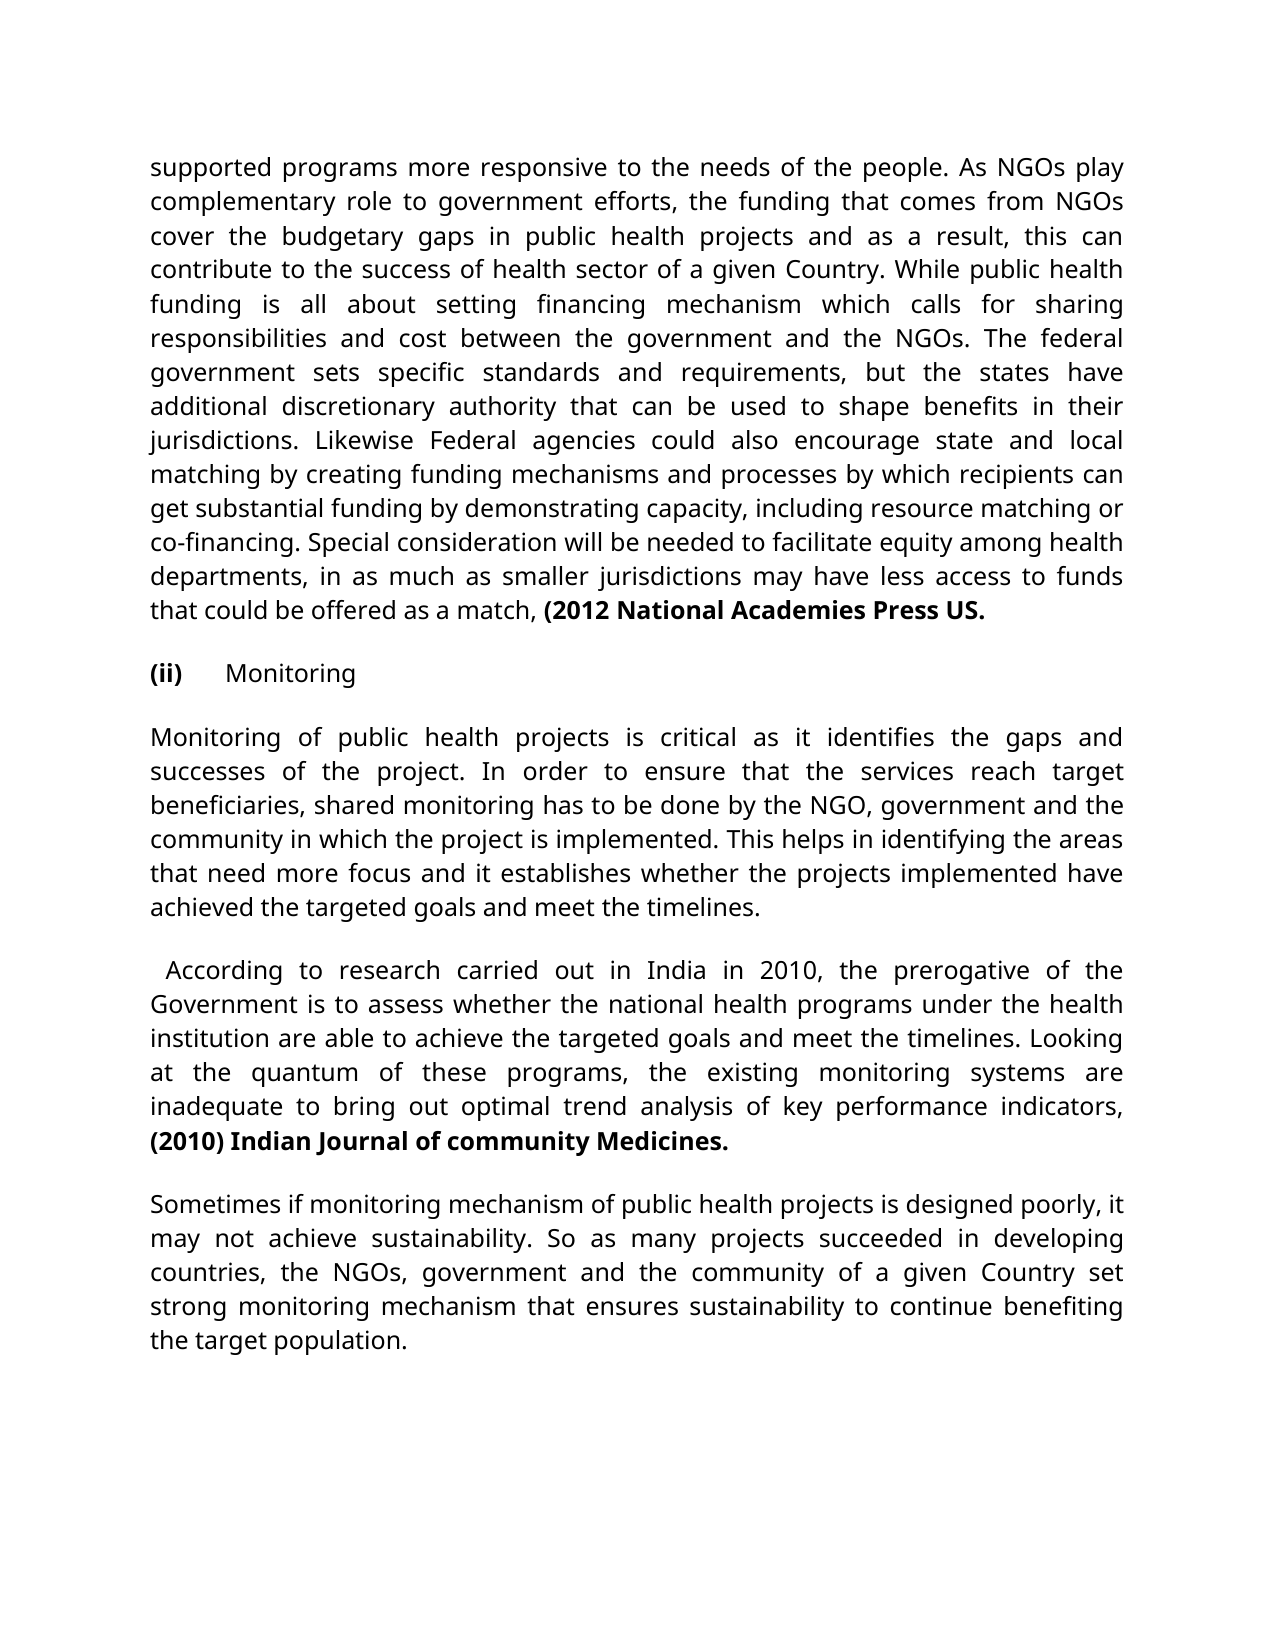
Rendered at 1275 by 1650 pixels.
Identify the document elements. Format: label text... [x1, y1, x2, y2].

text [150, 150, 1125, 627]
list Monitoring [150, 656, 1125, 690]
text Monitoring of public health projects is critical as it identifies the gaps and successes of the project. In order to ensure that the services reach target beneficiaries, shared monitoring has to be done by the NGO, government and the community in which the project is implemented. This helps in identifying the areas that need more focus and it establishes whether the projects implemented have achieved the targeted goals and meet the timelines. [150, 719, 1125, 924]
text Sometimes if monitoring mechanism of public health projects is designed poorly, it may not achieve sustainability. So as many projects succeeded in developing countries, the NGOs, government and the community of a given Country set strong monitoring mechanism that ensures sustainability to continue benefiting the target population. [150, 1186, 1125, 1357]
text According to research carried out in India in 2010, the prerogative of the Government is to assess whether the national health programs under the health institution are able to achieve the targeted goals and meet the timelines. Looking at the quantum of these programs, the existing monitoring systems are inadequate to bring out optimal trend analysis of key performance indicators, (2010) Indian Journal of community Medicines. [150, 953, 1125, 1157]
